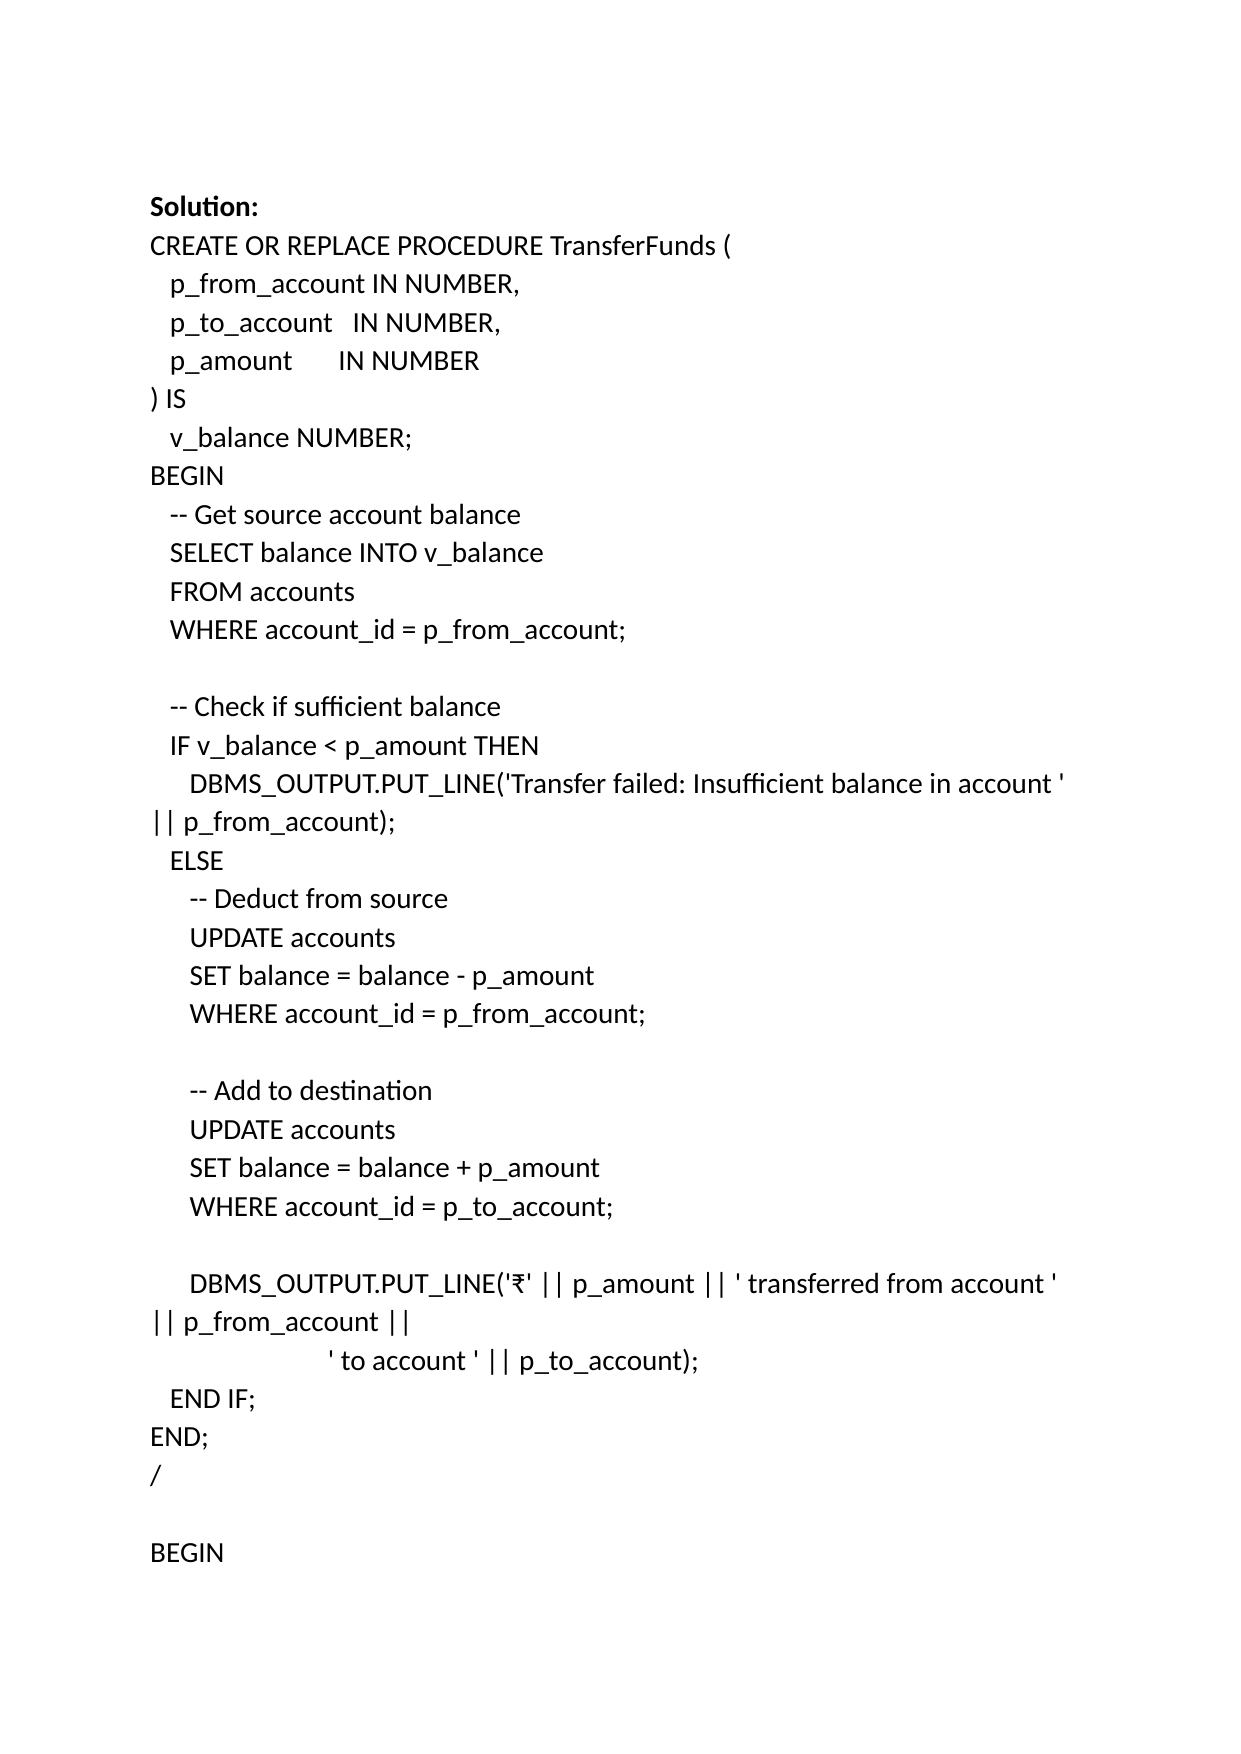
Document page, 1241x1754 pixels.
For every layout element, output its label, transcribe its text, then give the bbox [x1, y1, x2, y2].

text SELECT balance INTO v_balance [150, 534, 1090, 570]
text p_from_account IN NUMBER, [150, 265, 1090, 301]
text ELSE [150, 842, 1090, 877]
text -- Deduct from source [150, 880, 1090, 916]
text DBMS_OUTPUT.PUT_LINE('₹' || p_amount || ' transferred from account ' || p_from_account || [150, 1265, 1090, 1339]
text / [150, 1457, 1090, 1492]
text BEGIN [150, 457, 1090, 493]
text WHERE account_id = p_from_account; [150, 996, 1090, 1031]
text DBMS_OUTPUT.PUT_LINE('Transfer failed: Insufficient balance in account ' || p_from_account); [150, 765, 1090, 839]
text END IF; [150, 1380, 1090, 1416]
text -- Check if sufficient balance [150, 688, 1090, 724]
text IF v_balance < p_amount THEN [150, 727, 1090, 762]
text WHERE account_id = p_from_account; [150, 611, 1090, 647]
text ) IS [150, 381, 1090, 416]
text CREATE OR REPLACE PROCEDURE TransferFunds ( [150, 227, 1090, 262]
text UPDATE accounts [150, 1111, 1090, 1147]
text SET balance = balance + p_amount [150, 1149, 1090, 1185]
text END; [150, 1418, 1090, 1454]
text UPDATE accounts [150, 919, 1090, 954]
text SET balance = balance - p_amount [150, 957, 1090, 993]
text p_to_account IN NUMBER, [150, 304, 1090, 339]
text -- Add to destination [150, 1072, 1090, 1108]
text -- Get source account balance [150, 496, 1090, 532]
text ' to account ' || p_to_account); [150, 1342, 1090, 1377]
text v_balance NUMBER; [150, 419, 1090, 455]
text WHERE account_id = p_to_account; [150, 1188, 1090, 1223]
text FROM accounts [150, 573, 1090, 608]
text Solution: [150, 188, 1090, 224]
text BEGIN [150, 1534, 1090, 1569]
text p_amount IN NUMBER [150, 342, 1090, 378]
